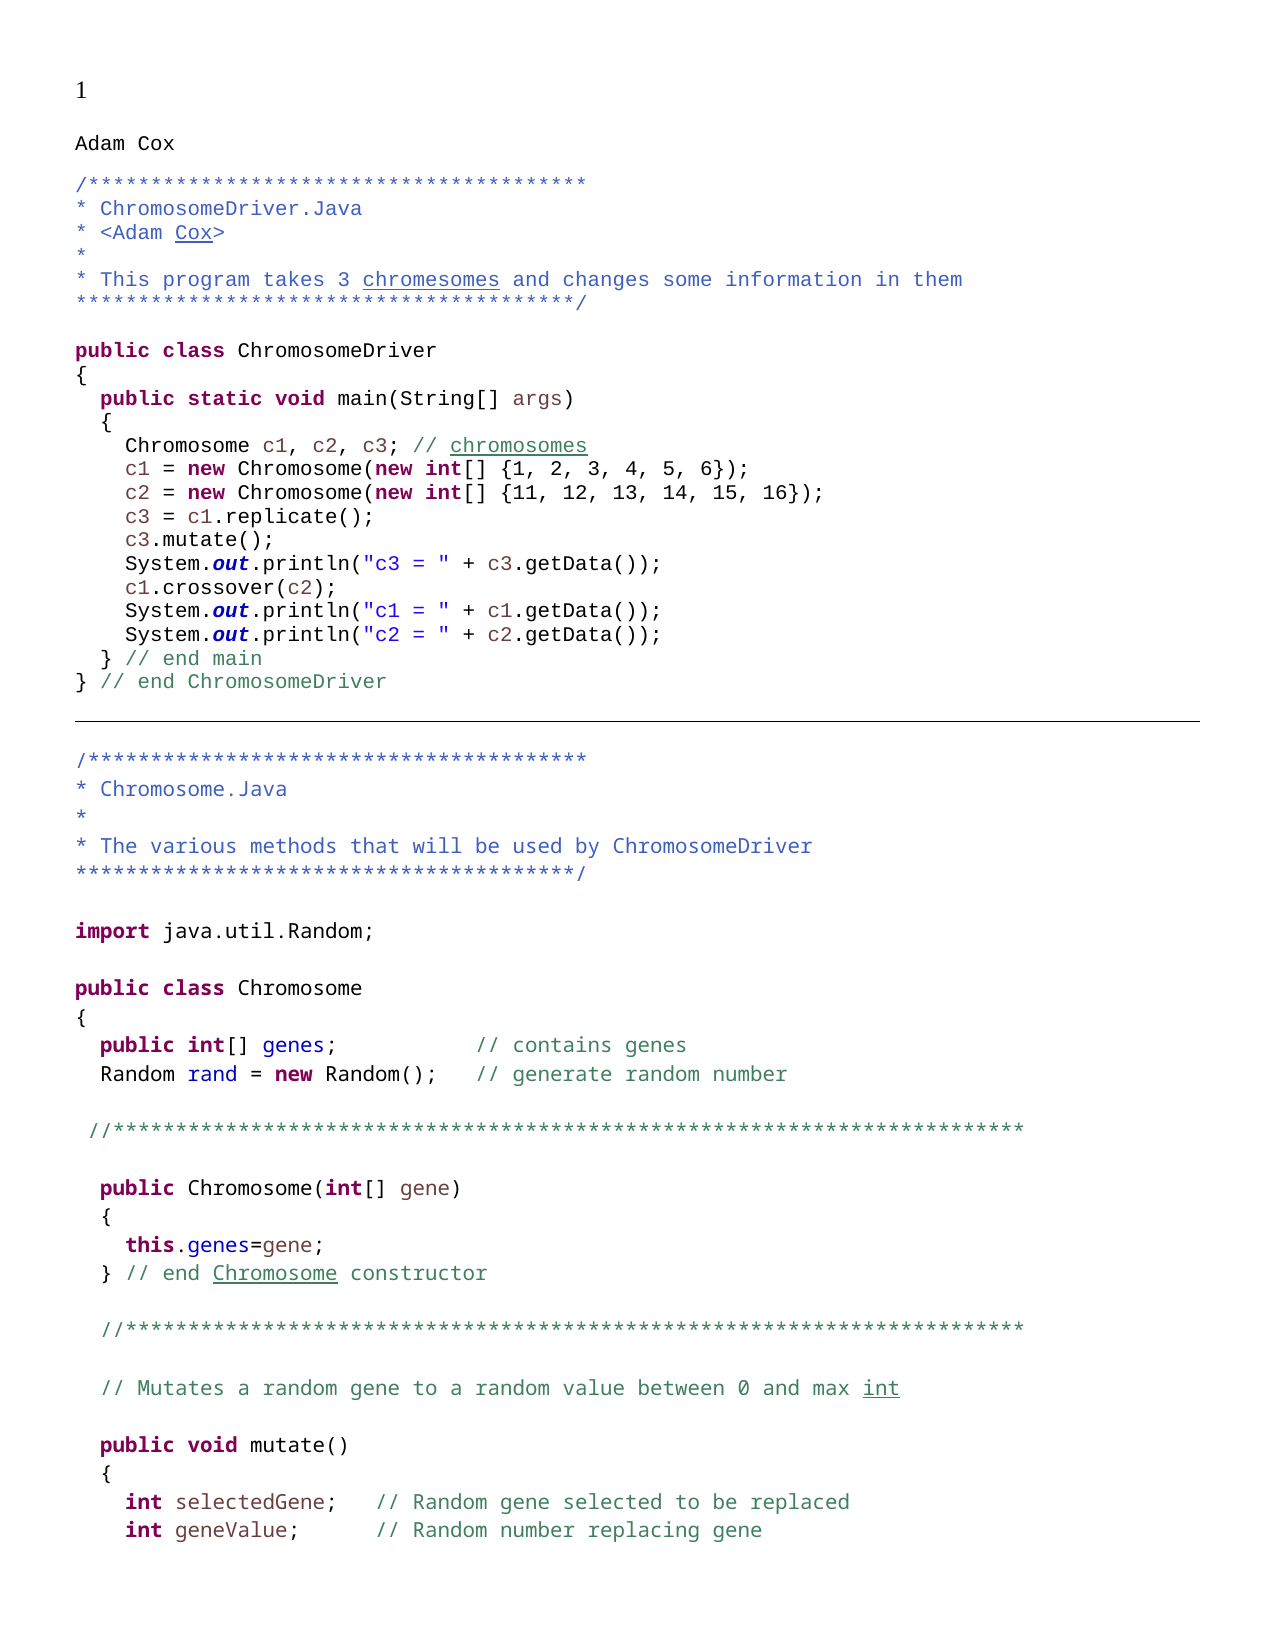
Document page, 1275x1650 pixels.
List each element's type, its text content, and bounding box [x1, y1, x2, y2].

text * This program takes 3 chromesomes and changes some information in them [75, 269, 1200, 293]
text c2 = new Chromosome(new int[] {11, 12, 13, 14, 15, 16}); [75, 482, 1200, 506]
text } // end main [75, 648, 1200, 671]
text //************************************************************************* [75, 1116, 1200, 1144]
text /**************************************** [75, 175, 1200, 198]
text System.out.println("c2 = " + c2.getData()); [75, 624, 1200, 648]
text ****************************************/ [75, 859, 1200, 888]
text Adam Cox [75, 132, 1200, 156]
text public static void main(String[] args) [75, 387, 1200, 411]
text public int[] genes; // contains genes [75, 1030, 1200, 1059]
text System.out.println("c3 = " + c3.getData()); [75, 553, 1200, 577]
text //************************************************************************ [75, 1316, 1200, 1344]
text * ChromosomeDriver.Java [75, 198, 1200, 222]
text } // end Chromosome constructor [75, 1258, 1200, 1287]
text { [75, 364, 1200, 387]
text public Chromosome(int[] gene) [75, 1173, 1200, 1201]
text } // end ChromosomeDriver [75, 671, 1200, 695]
text Chromosome c1, c2, c3; // chromosomes [75, 435, 1200, 458]
text System.out.println("c1 = " + c1.getData()); [75, 600, 1200, 624]
text public class Chromosome [75, 973, 1200, 1002]
text int selectedGene; // Random gene selected to be replaced [75, 1487, 1200, 1515]
text ****************************************/ [75, 293, 1200, 317]
text c1.crossover(c2); [75, 577, 1200, 600]
text /**************************************** [75, 746, 1200, 774]
text * <Adam Cox> [75, 222, 1200, 246]
text * [75, 803, 1200, 831]
text c3.mutate(); [75, 529, 1200, 553]
text // Mutates a random gene to a random value between 0 and max int [75, 1373, 1200, 1401]
text public void mutate() [75, 1430, 1200, 1458]
text c1 = new Chromosome(new int[] {1, 2, 3, 4, 5, 6}); [75, 458, 1200, 482]
text * Chromosome.Java [75, 774, 1200, 803]
text { [75, 411, 1200, 435]
text * [75, 246, 1200, 269]
text Random rand = new Random(); // generate random number [75, 1059, 1200, 1087]
text * The various methods that will be used by ChromosomeDriver [75, 831, 1200, 859]
text { [75, 1201, 1200, 1230]
text { [75, 1458, 1200, 1487]
text public class ChromosomeDriver [75, 340, 1200, 364]
text this.genes=gene; [75, 1230, 1200, 1258]
text { [75, 1002, 1200, 1030]
text c3 = c1.replicate(); [75, 506, 1200, 529]
text int geneValue; // Random number replacing gene [75, 1515, 1200, 1544]
text import java.util.Random; [75, 916, 1200, 945]
